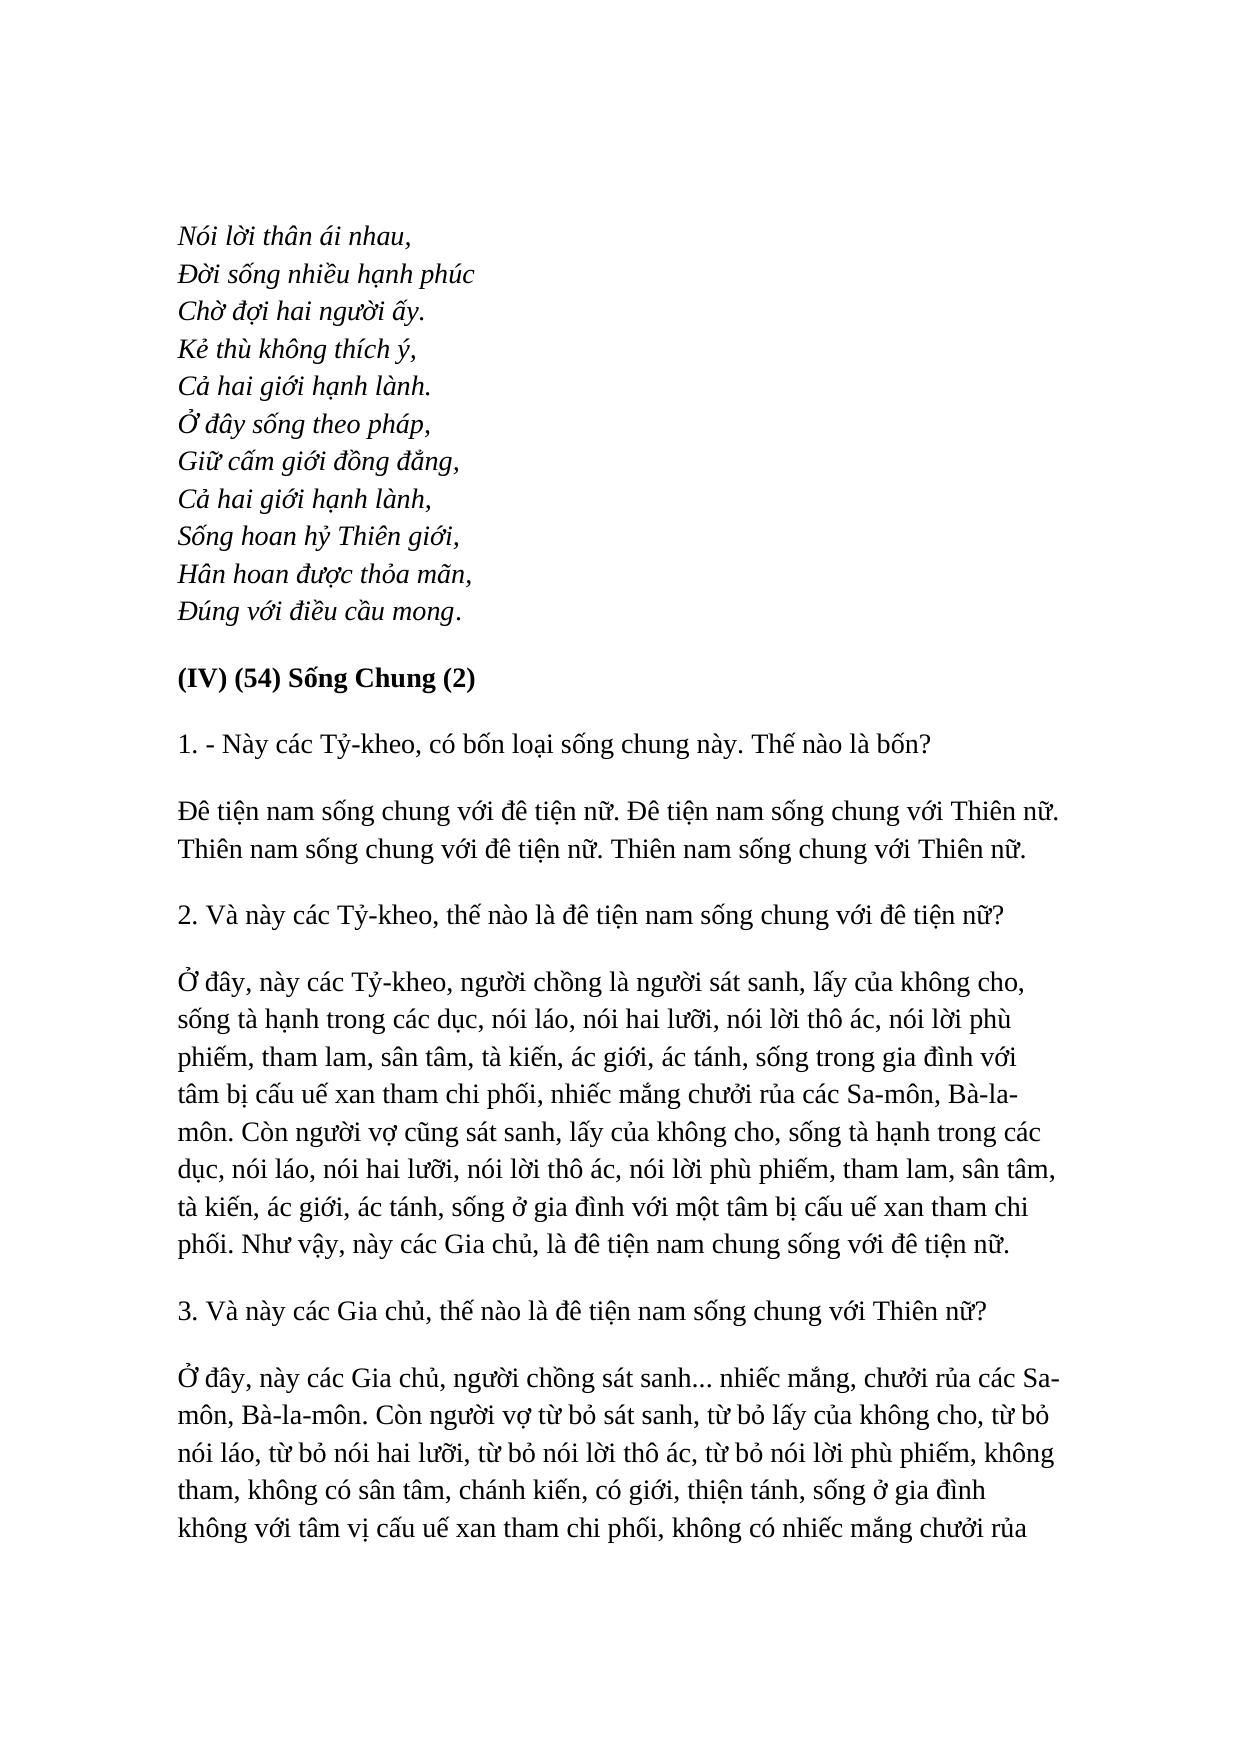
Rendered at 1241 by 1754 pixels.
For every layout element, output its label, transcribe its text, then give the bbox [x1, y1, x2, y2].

text (IV) (54) Sống Chung (2) [177, 658, 1063, 696]
text 3. Và này các Gia chủ, thế nào là đê tiện nam sống chung với Thiên nữ? [177, 1292, 1063, 1329]
text 2. Và này các Tỷ-kheo, thế nào là đê tiện nam sống chung với đê tiện nữ? [177, 896, 1063, 933]
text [177, 217, 1063, 629]
text 1. - Này các Tỷ-kheo, có bốn loại sống chung này. Thế nào là bốn? [177, 725, 1063, 763]
text Ở đây, này các Tỷ-kheo, người chồng là người sát sanh, lấy của không cho, sống tà hạnh trong các dục, nói láo, nói hai lưỡi, nói lời thô ác, nói lời phù phiếm, tham lam, sân tâm, tà kiến, ác giới, ác tánh, sống trong gia đình với tâm bị cấu uế xan tham chi phối, nhiếc mắng chưởi rủa các Sa-môn, Bà-la-môn. Còn người vợ cũng sát sanh, lấy của không cho, sống tà hạnh trong các dục, nói láo, nói hai lưỡi, nói lời thô ác, nói lời phù phiếm, tham lam, sân tâm, tà kiến, ác giới, ác tánh, sống ở gia đình với một tâm bị cấu uế xan tham chi phối. Như vậy, này các Gia chủ, là đê tiện nam chung sống với đê tiện nữ. [177, 963, 1063, 1263]
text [177, 1358, 1063, 1546]
text Ðê tiện nam sống chung với đê tiện nữ. Ðê tiện nam sống chung với Thiên nữ. Thiên nam sống chung với đê tiện nữ. Thiên nam sống chung với Thiên nữ. [177, 792, 1063, 867]
